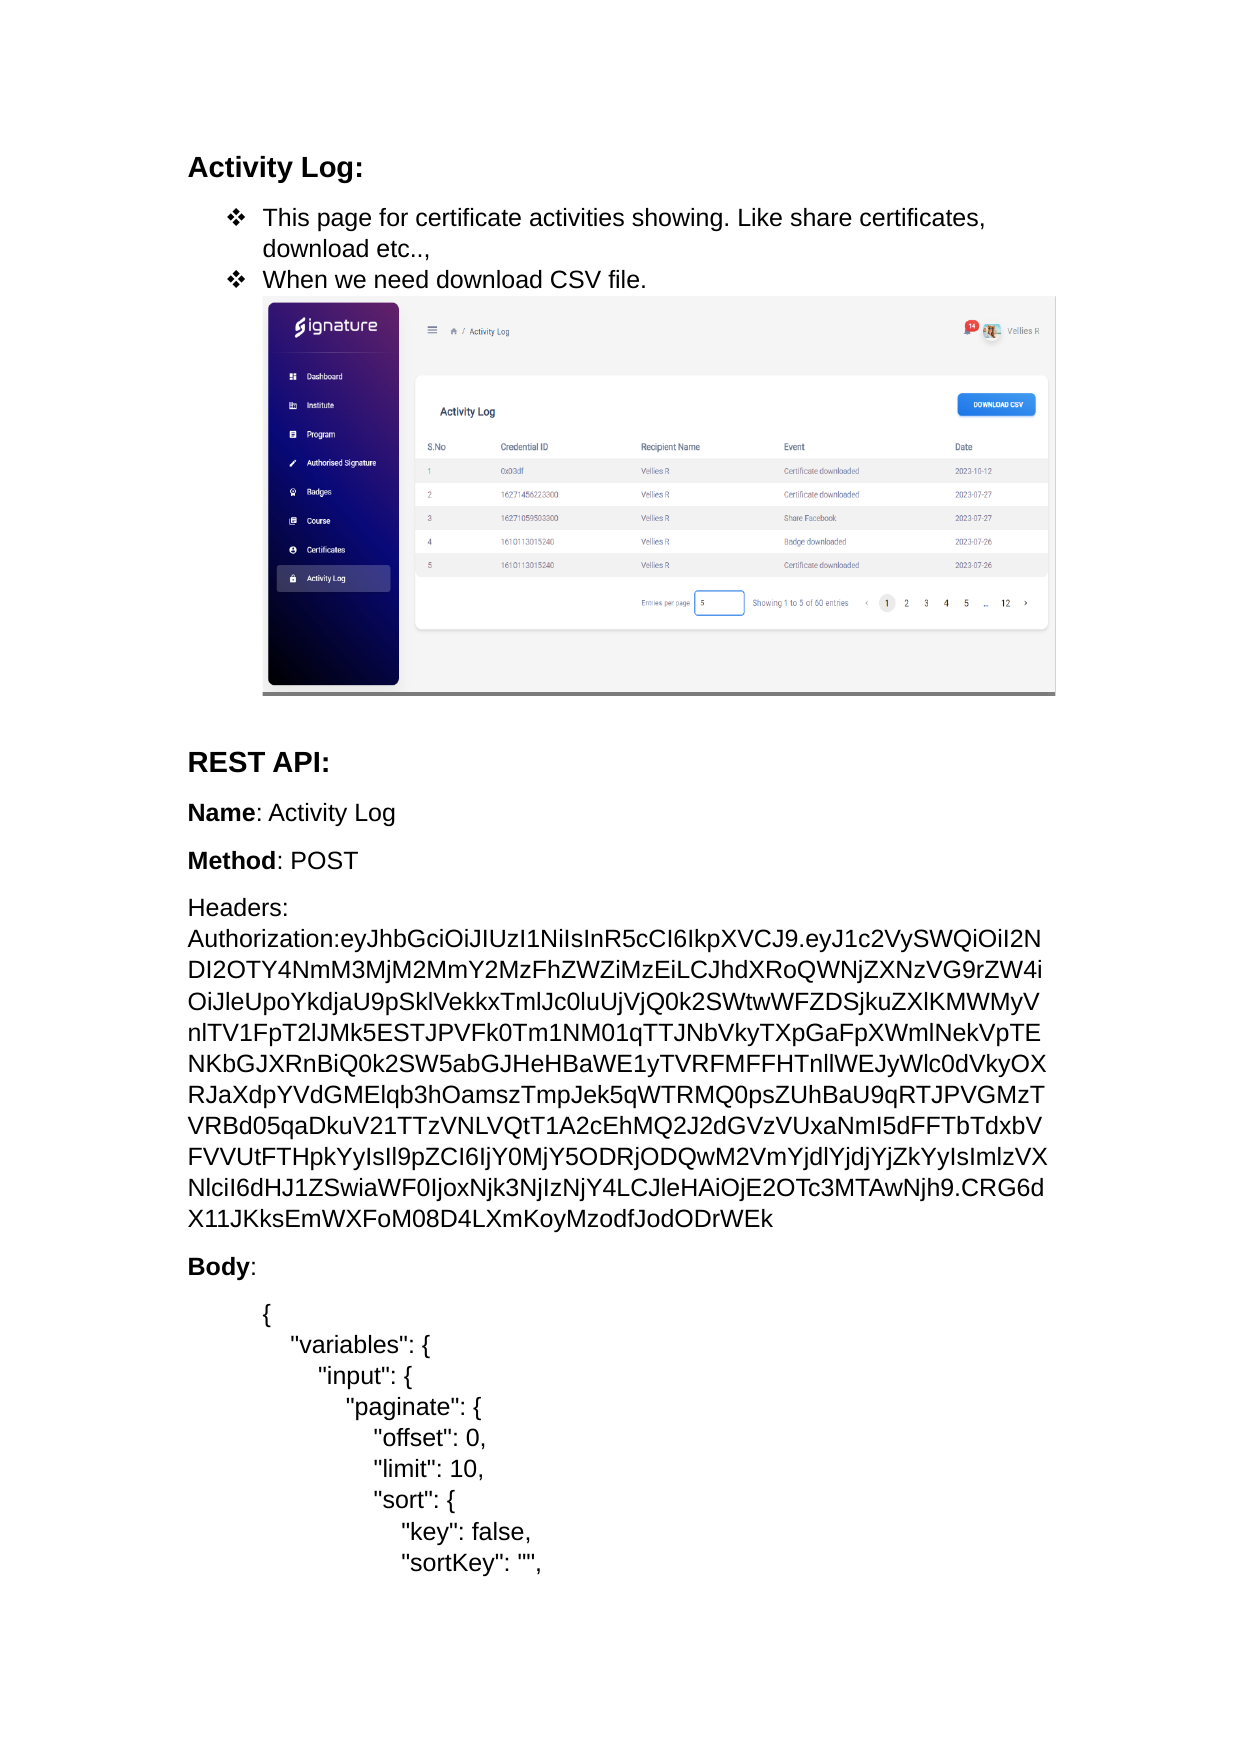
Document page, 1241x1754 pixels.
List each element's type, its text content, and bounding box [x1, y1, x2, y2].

text Body: [187, 1251, 1053, 1280]
list "offset": 0, [262, 1423, 1053, 1452]
list "key": false, [262, 1516, 1053, 1545]
text Headers: Authorization:eyJhbGciOiJIUzI1NiIsInR5cCI6IkpXVCJ9.eyJ1c2VySWQiOiI2NDI2OTY4NmM3MjM2MmY2MzFhZWZiMzEiLCJhdXRoQWNjZXNzVG9rZW4iOiJleUpoYkdjaU9pSklVekkxTmlJc0luUjVjQ0k2SWtwWFZDSjkuZXlKMWMyVnlTV1FpT2lJMk5ESTJPVFk0Tm1NM01qTTJNbVkyTXpGaFpXWmlNekVpTENKbGJXRnBiQ0k2SW5abGJHeHBaWE1yTVRFMFFHTnllWEJyWlc0dVkyOXRJaXdpYVdGMElqb3hOamszTmpJek5qWTRMQ0psZUhBaU9qRTJPVGMzTVRBd05qaDkuV21TTzVNLVQtT1A2cEhMQ2J2dGVzVUxaNmI5dFFTbTdxbVFVVUtFTHpkYyIsIl9pZCI6IjY0MjY5ODRjODQwM2VmYjdlYjdjYjZkYyIsImlzVXNlciI6dHJ1ZSwiaWF0IjoxNjk3NjIzNjY4LCJleHAiOjE2OTc3MTAwNjh9.CRG6dX11JKksEmWXFoM08D4LXmKoyMzodfJodODrWEk [187, 893, 1053, 1232]
list This page for certificate activities showing. Like share certificates, download etc.., [225, 203, 1053, 263]
text Method: POST [187, 846, 1053, 874]
list "limit": 10, [262, 1454, 1053, 1483]
text Name: Activity Log [187, 798, 1053, 827]
text REST API: [187, 745, 1053, 779]
list "sortKey": "", [262, 1547, 1053, 1576]
list "variables": { [262, 1330, 1053, 1359]
list "sort": { [262, 1485, 1053, 1514]
list When we need download CSV file. [225, 265, 1053, 294]
picture [262, 296, 1056, 696]
list "paginate": { [262, 1392, 1053, 1421]
list { [262, 1299, 1053, 1328]
text Activity Log: [187, 150, 1053, 183]
list "input": { [262, 1361, 1053, 1390]
